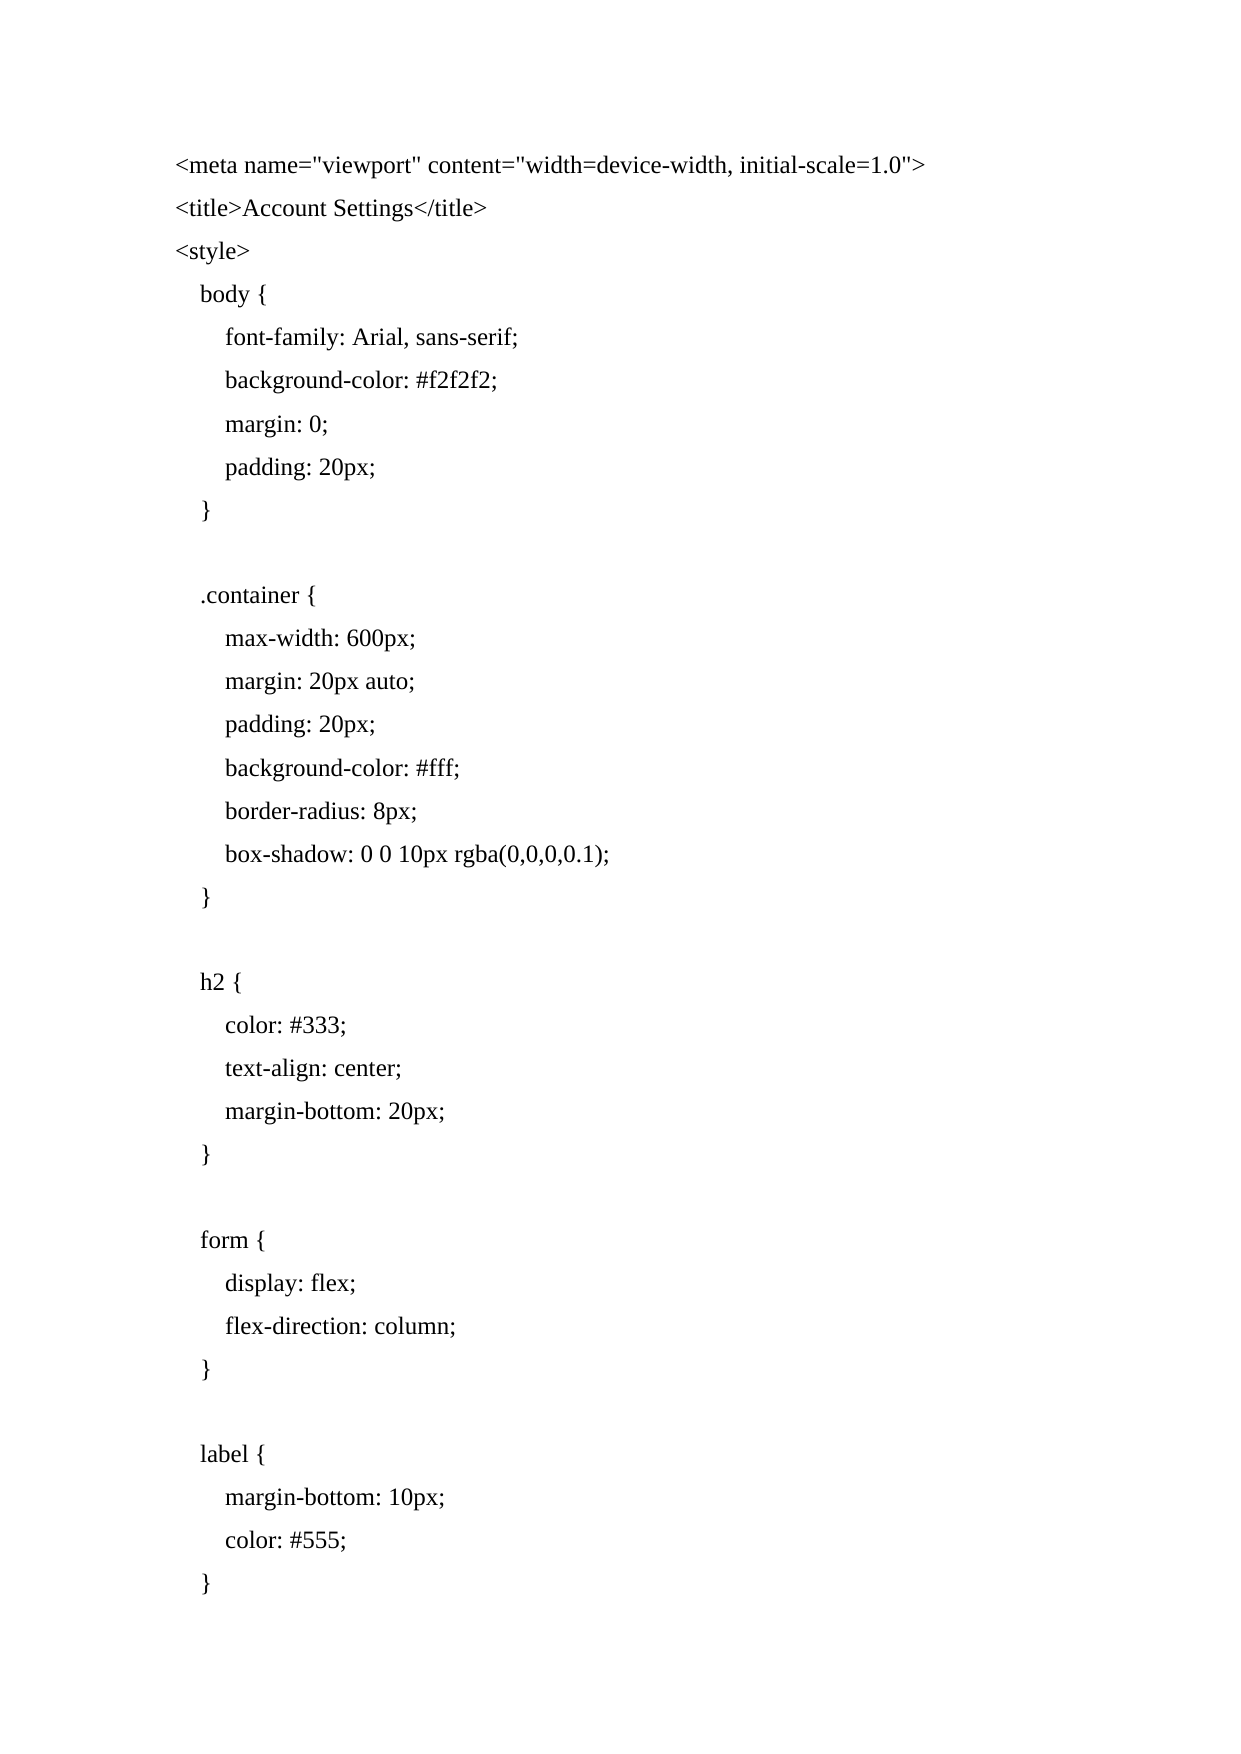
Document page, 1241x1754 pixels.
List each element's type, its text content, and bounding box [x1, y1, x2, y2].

text font-family: Arial, sans-serif; [150, 322, 1090, 351]
text background-color: #f2f2f2; [150, 366, 1090, 394]
text margin-bottom: 20px; [150, 1096, 1090, 1125]
text box-shadow: 0 0 10px rgba(0,0,0,0.1); [150, 839, 1090, 868]
text h2 { [150, 967, 1090, 996]
text } [150, 1139, 1090, 1168]
text margin: 0; [150, 409, 1090, 437]
text color: #555; [150, 1525, 1090, 1554]
text } [150, 495, 1090, 524]
text margin: 20px auto; [150, 666, 1090, 695]
text color: #333; [150, 1010, 1090, 1039]
text max-width: 600px; [150, 623, 1090, 652]
text <style> [150, 236, 1090, 265]
text .container { [150, 580, 1090, 609]
text flex-direction: column; [150, 1311, 1090, 1340]
text display: flex; [150, 1268, 1090, 1297]
text body { [150, 279, 1090, 308]
text <meta name="viewport" content="width=device-width, initial-scale=1.0"> [150, 150, 1090, 179]
text form { [150, 1225, 1090, 1253]
text label { [150, 1439, 1090, 1468]
text border-radius: 8px; [150, 796, 1090, 824]
text } [150, 882, 1090, 911]
text } [150, 1568, 1090, 1597]
text padding: 20px; [150, 452, 1090, 481]
text margin-bottom: 10px; [150, 1482, 1090, 1511]
text } [150, 1354, 1090, 1383]
text <title>Account Settings</title> [150, 193, 1090, 222]
text padding: 20px; [150, 709, 1090, 738]
text background-color: #fff; [150, 753, 1090, 781]
text text-align: center; [150, 1053, 1090, 1082]
